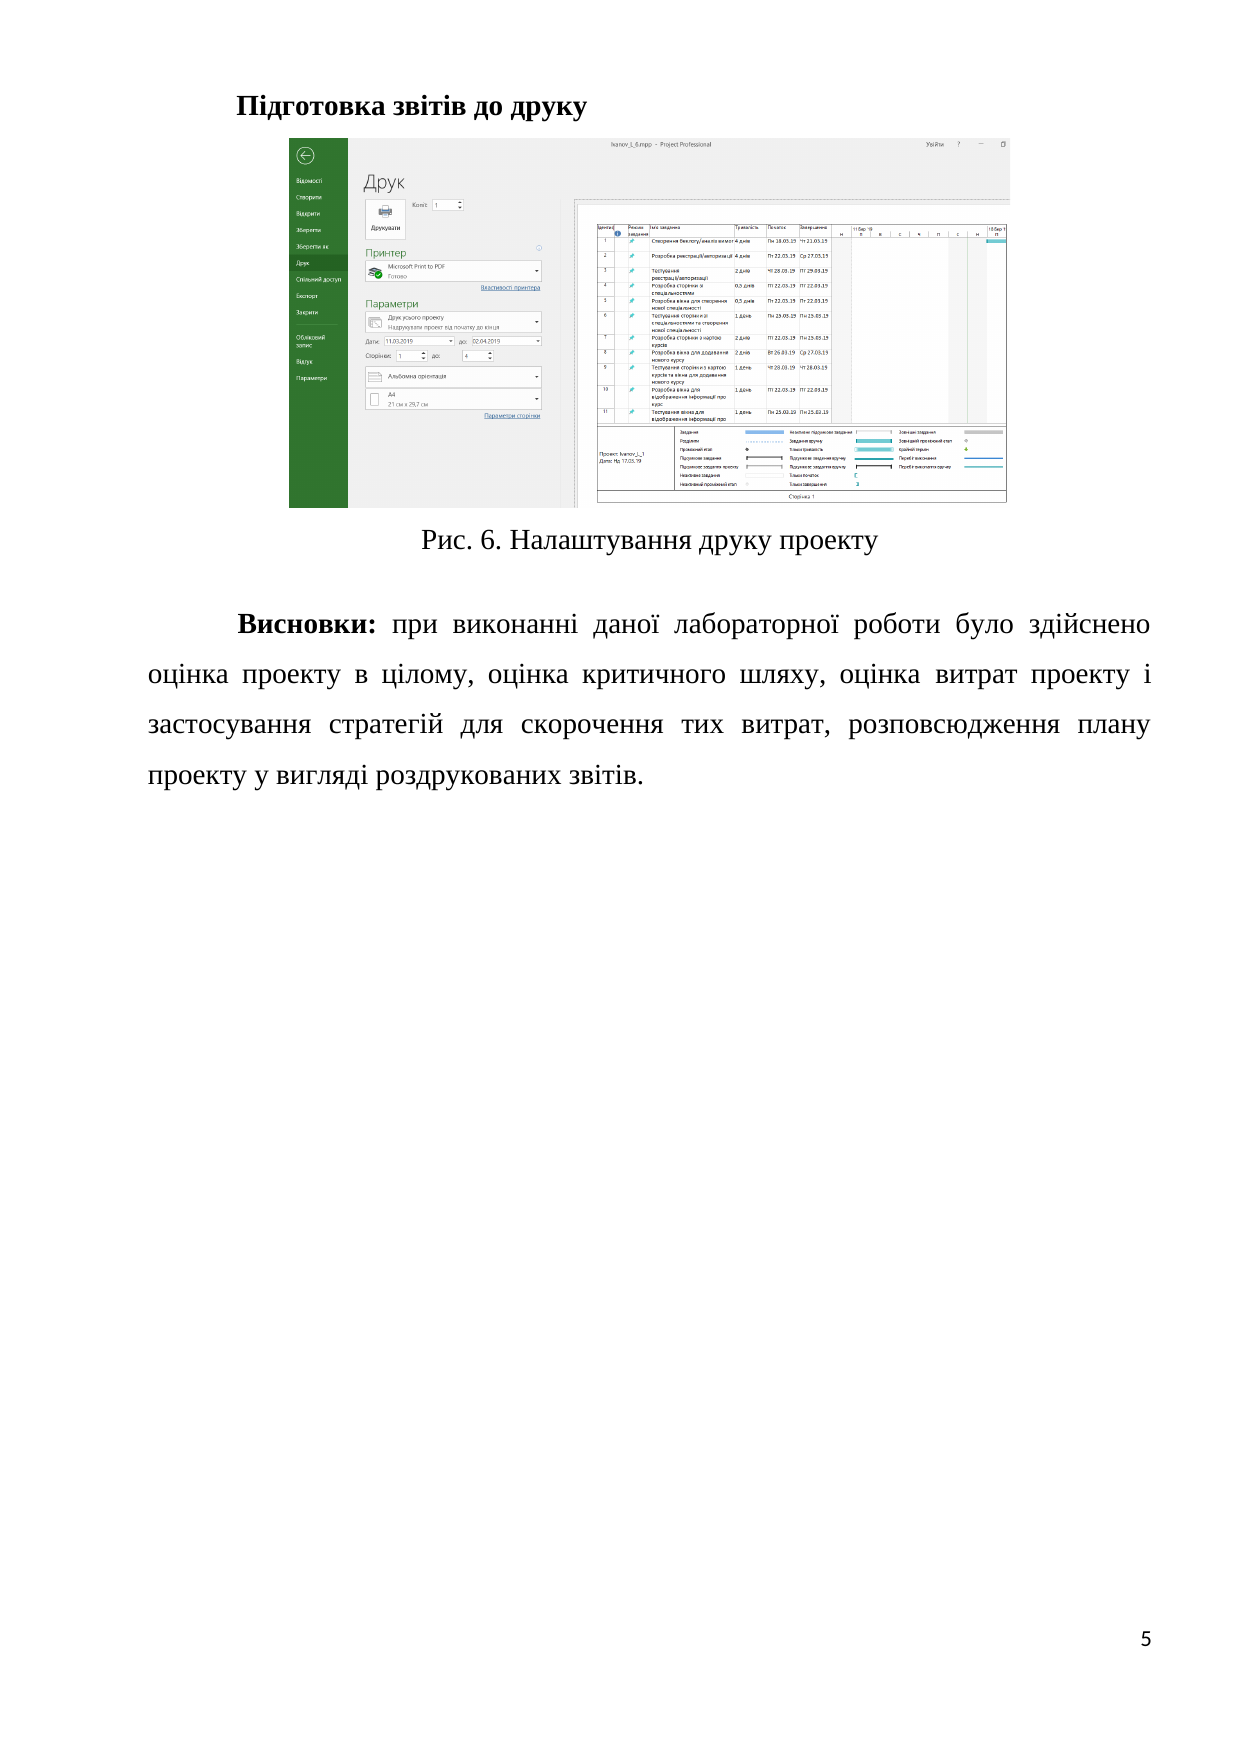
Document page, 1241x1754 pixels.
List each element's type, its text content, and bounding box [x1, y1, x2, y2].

picture [289, 138, 1011, 508]
text Висновки: при виконанні даної лабораторної роботи було здійснено оцінка проекту в цілому, оцінка критичного шляху, оцінка витрат проекту і застосування стратегій для скорочення тих витрат, розповсюдження плану проекту у вигляді роздрукованих звітів. [148, 606, 1152, 790]
text Рис. 6. Налаштування друку проекту [148, 522, 1152, 556]
text Підготовка звітів до друку [148, 88, 1152, 122]
